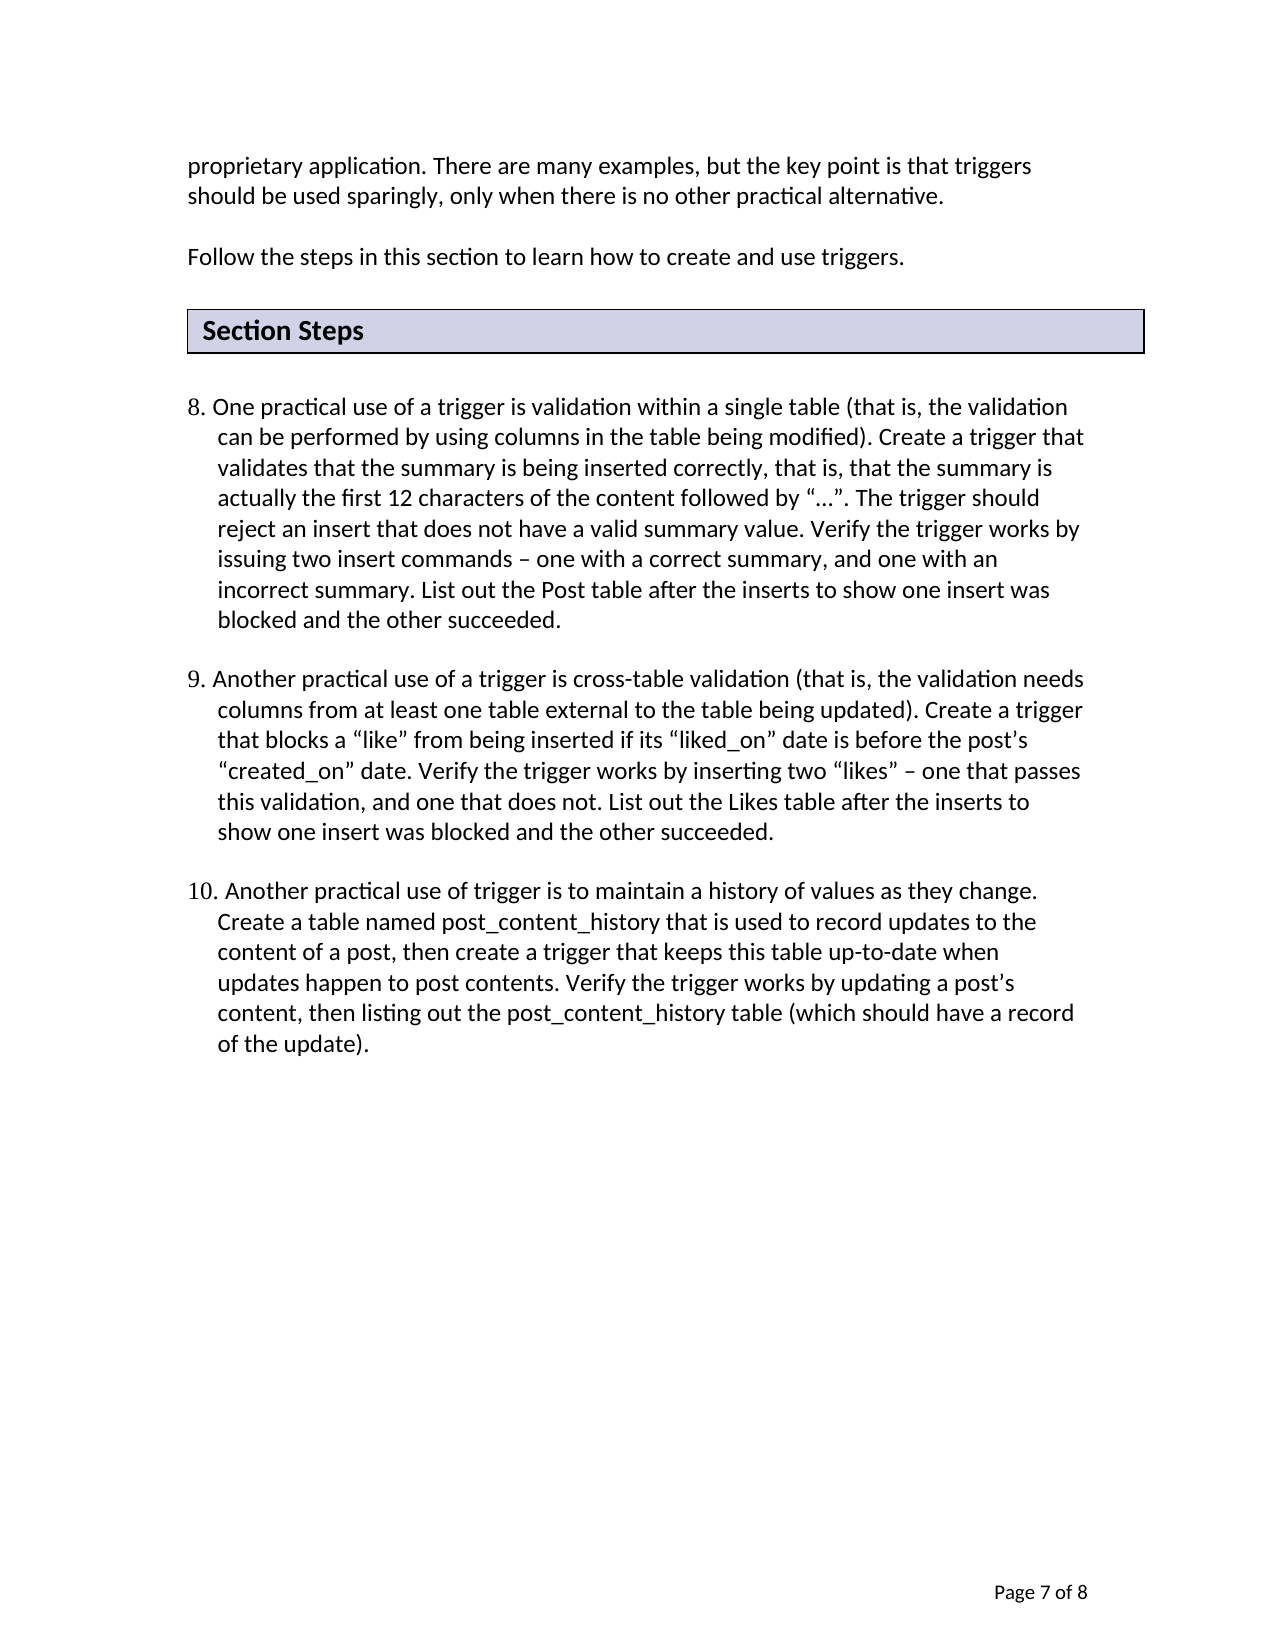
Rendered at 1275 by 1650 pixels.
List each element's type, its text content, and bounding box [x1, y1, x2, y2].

list One practical use of a trigger is validation within a single table (that is, the validation can be performed by using columns in the table being modified). Create a trigger that validates that the summary is being inserted correctly, that is, that the summary is actually the first 12 characters of the content followed by “…”. The trigger should reject an insert that does not have a valid summary value. Verify the trigger works by issuing two insert commands – one with a correct summary, and one with an incorrect summary. List out the Post table after the inserts to show one insert was blocked and the other succeeded. [187, 391, 1087, 663]
list Another practical use of trigger is to maintain a history of values as they change. Create a table named post_content_history that is used to record updates to the content of a post, then create a trigger that keeps this table up-to-date when updates happen to post contents. Verify the trigger works by updating a post’s content, then listing out the post_content_history table (which should have a record of the update). [187, 875, 1087, 1058]
text Follow the steps in this section to learn how to create and use triggers. [187, 242, 1087, 272]
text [187, 150, 1087, 211]
list Another practical use of a trigger is cross-table validation (that is, the validation needs columns from at least one table external to the table being updated). Create a trigger that blocks a “like” from being inserted if its “liked_on” date is before the post’s “created_on” date. Verify the trigger works by inserting two “likes” – one that passes this validation, and one that does not. List out the Likes table after the inserts to show one insert was blocked and the other succeeded. [187, 663, 1087, 875]
